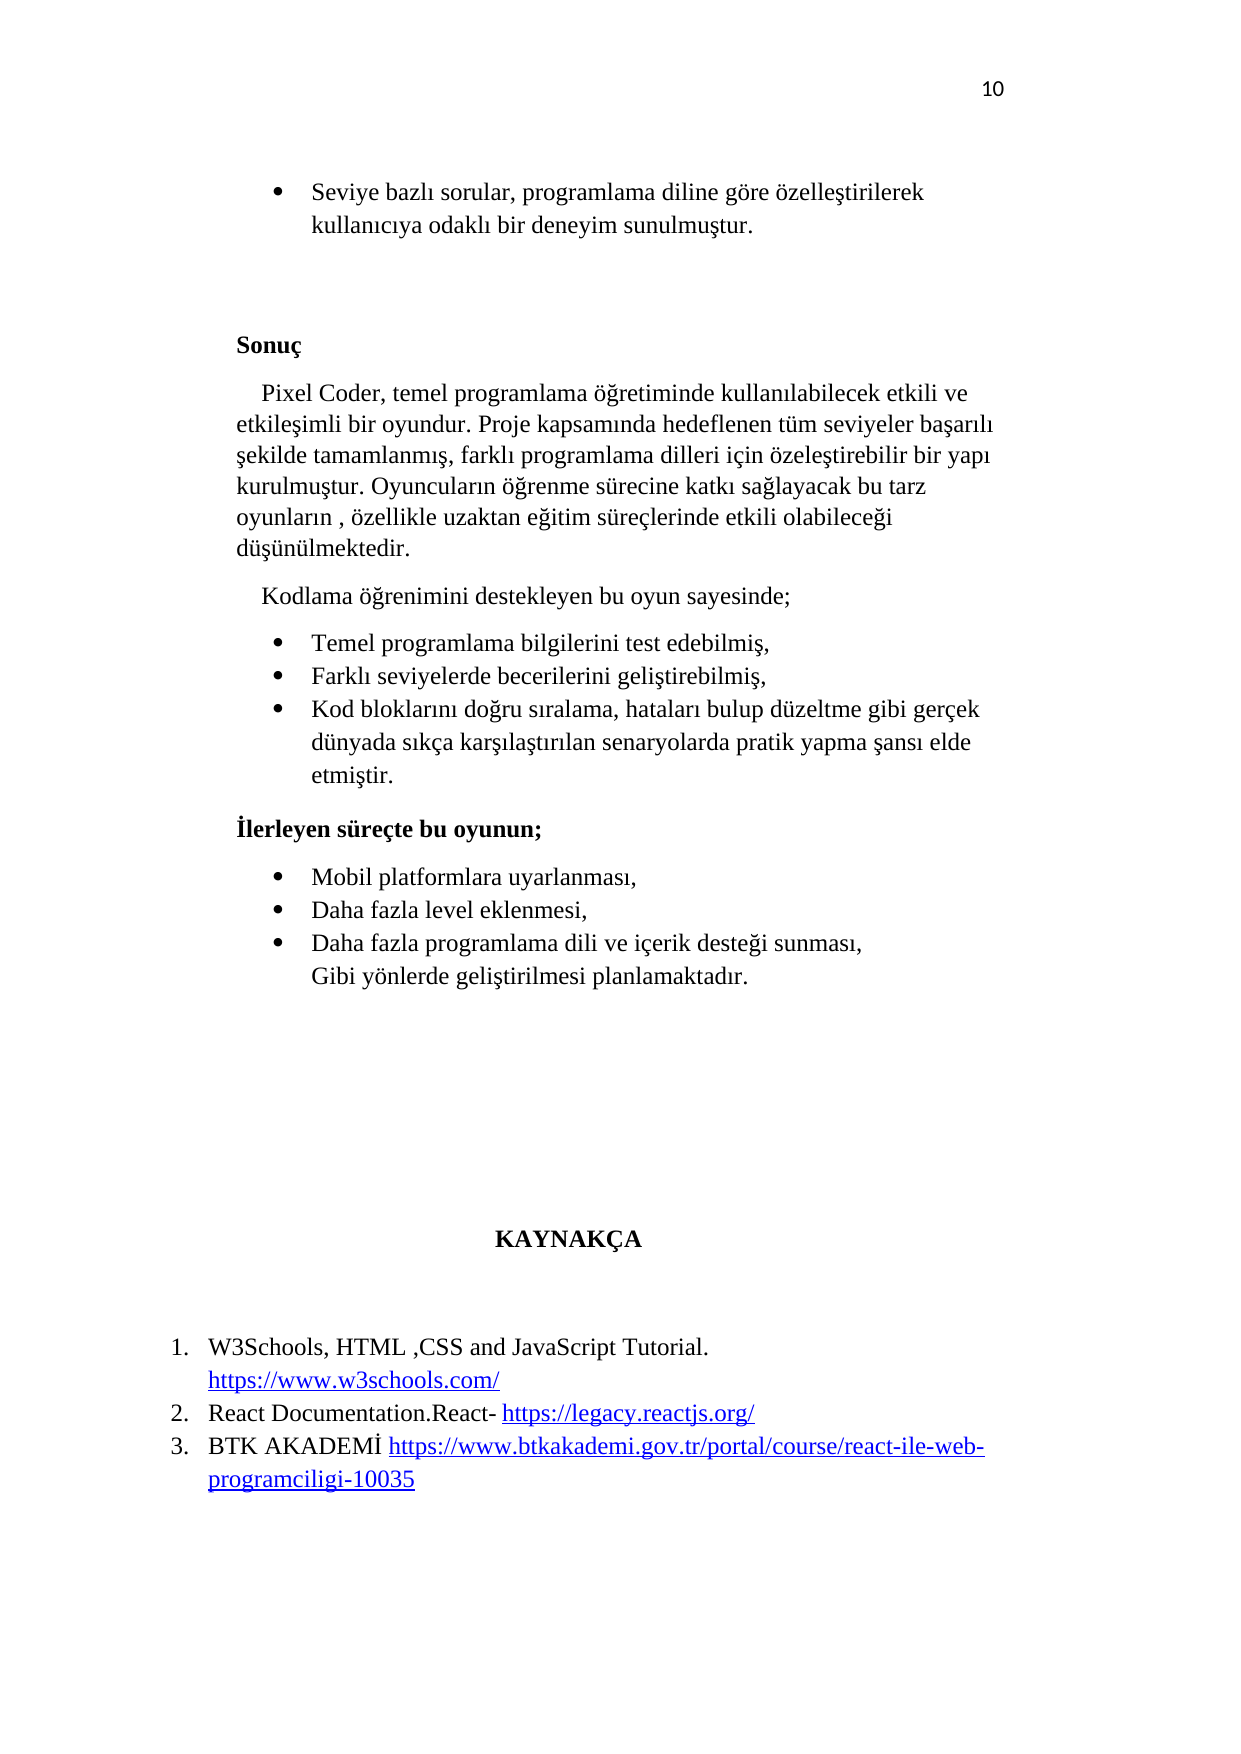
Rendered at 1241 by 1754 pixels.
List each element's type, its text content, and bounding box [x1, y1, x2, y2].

list React Documentation.React- https://legacy.reactjs.org/ [170, 1398, 1004, 1427]
list Farklı seviyelerde becerilerini geliştirebilmiş, [274, 661, 1004, 690]
text Kodlama öğrenimini destekleyen bu oyun sayesinde; [236, 581, 1004, 609]
list BTK AKADEMİ https://www.btkakademi.gov.tr/portal/course/react-ile-web-programciligi-10035 [170, 1431, 1004, 1493]
list Mobil platformlara uyarlanması, [274, 862, 1004, 891]
list Daha fazla programlama dili ve içerik desteği sunması, [274, 928, 1004, 957]
list Temel programlama bilgilerini test edebilmiş, [274, 628, 1004, 657]
list W3Schools, HTML ,CSS and JavaScript Tutorial. https://www.w3schools.com/ [170, 1332, 1004, 1394]
text İlerleyen süreçte bu oyunun; [236, 814, 1004, 843]
text Sonuç [236, 330, 1004, 359]
list Daha fazla level eklenmesi, [274, 895, 1004, 924]
list Kod bloklarını doğru sıralama, hataları bulup düzeltme gibi gerçek dünyada sıkça karşılaştırılan senaryolarda pratik yapma şansı elde etmiştir. [274, 694, 1004, 789]
list Seviye bazlı sorular, programlama diline göre özelleştirilerek kullanıcıya odaklı bir deneyim sunulmuştur. [274, 177, 1004, 239]
list Gibi yönlerde geliştirilmesi planlamaktadır. [311, 961, 1004, 990]
text KAYNAKÇA [133, 1224, 1004, 1253]
text Pixel Coder, temel programlama öğretiminde kullanılabilecek etkili ve etkileşimli bir oyundur. Proje kapsamında hedeflenen tüm seviyeler başarılı şekilde tamamlanmış, farklı programlama dilleri için özeleştirebilir bir yapı kurulmuştur. Oyuncuların öğrenme sürecine katkı sağlayacak bu tarz oyunların , özellikle uzaktan eğitim süreçlerinde etkili olabileceği düşünülmektedir. [236, 378, 1004, 562]
